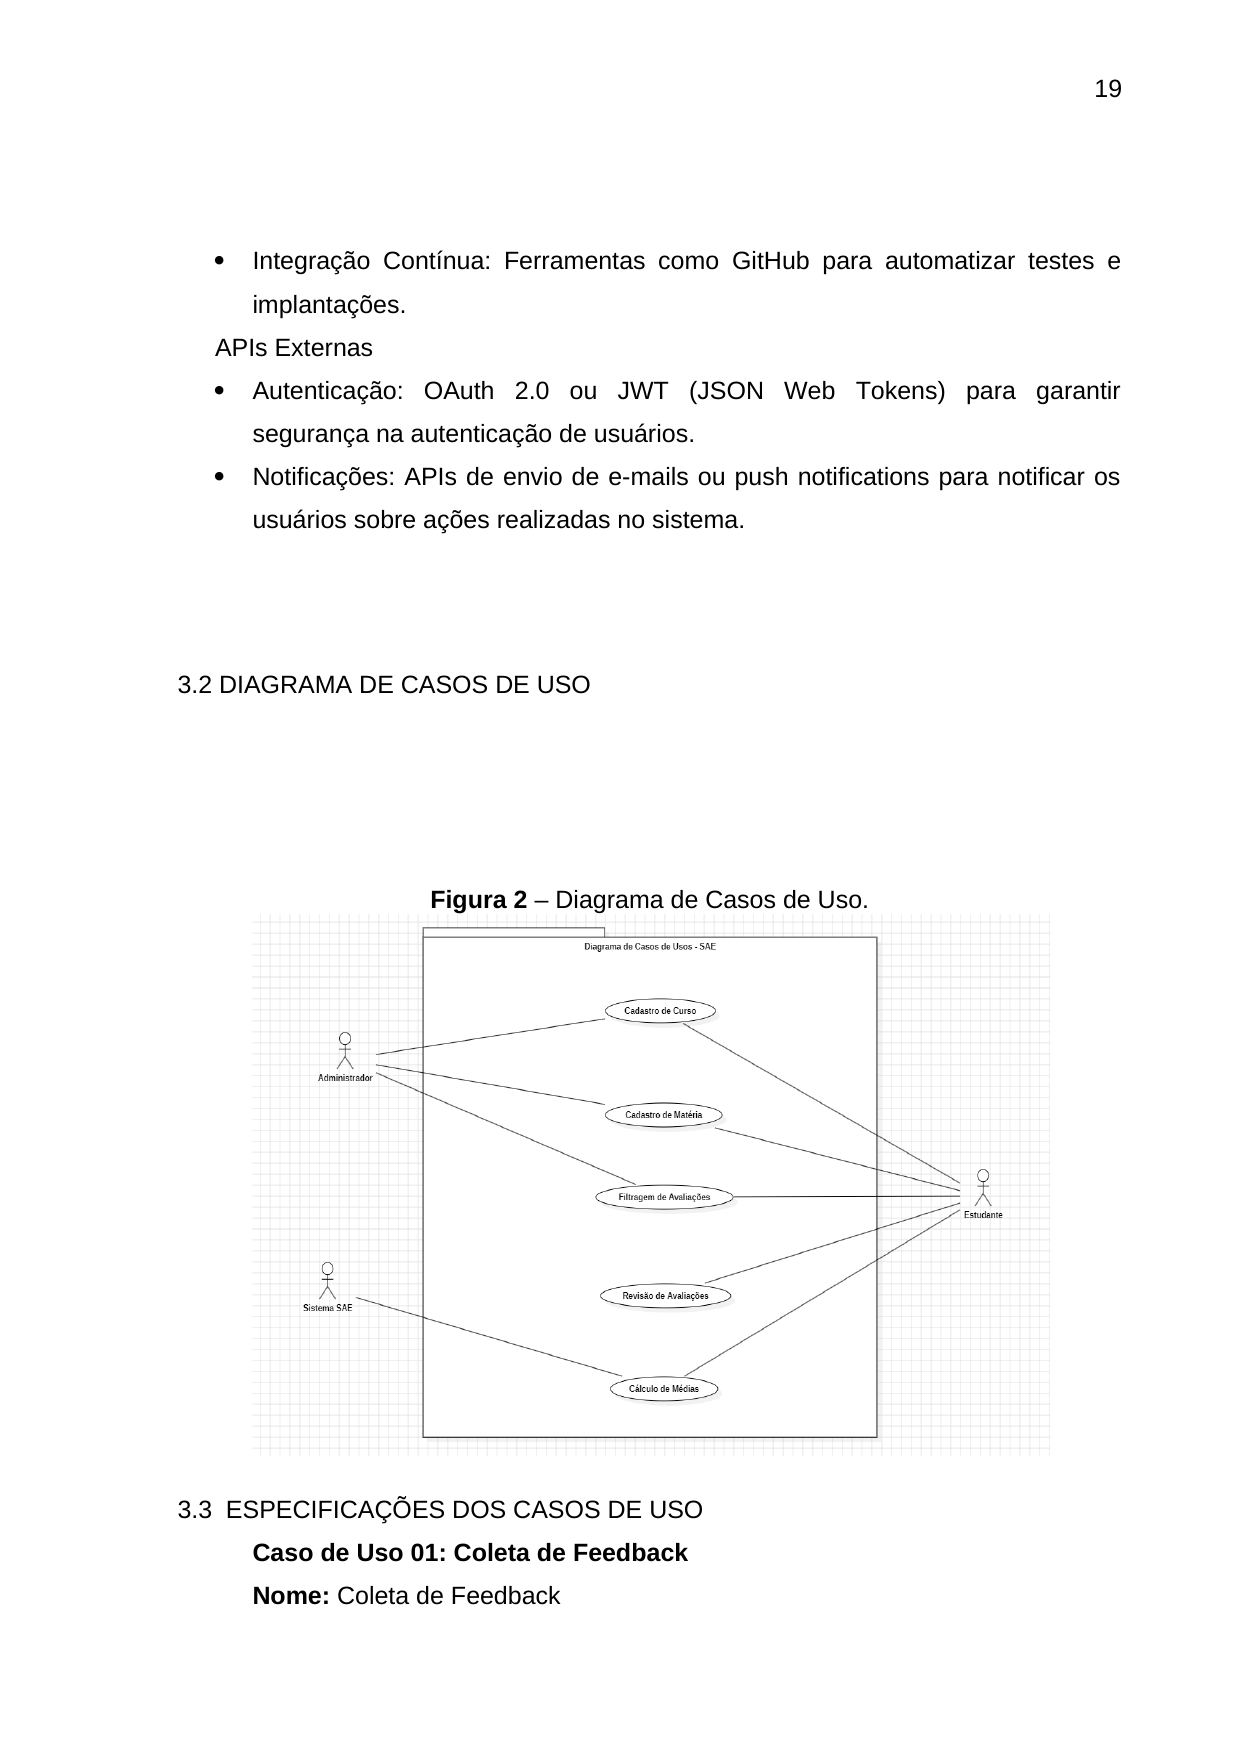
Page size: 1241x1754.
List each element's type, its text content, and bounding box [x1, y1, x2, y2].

list Integração Contínua: Ferramentas como GitHub para automatizar testes e implantações. [215, 246, 1122, 318]
list Figura 2 – Diagrama de Casos de Uso. [177, 885, 1122, 914]
list Autenticação: OAuth 2.0 ou JWT (JSON Web Tokens) para garantir segurança na autenticação de usuários. [215, 376, 1122, 448]
text Nome: Coleta de Feedback [252, 1581, 1122, 1610]
text Caso de Uso 01: Coleta de Feedback [252, 1538, 1122, 1567]
text APIs Externas [177, 333, 1122, 361]
subtitle 3.3 ESPECIFICAÇÕES DOS CASOS DE USO [177, 1495, 1122, 1524]
list Notificações: APIs de envio de e-mails ou push notifications para notificar os usuários sobre ações realizadas no sistema. [215, 462, 1122, 534]
subtitle 3.2 DIAGRAMA DE CASOS DE USO [177, 670, 1122, 698]
picture [252, 914, 1051, 1456]
